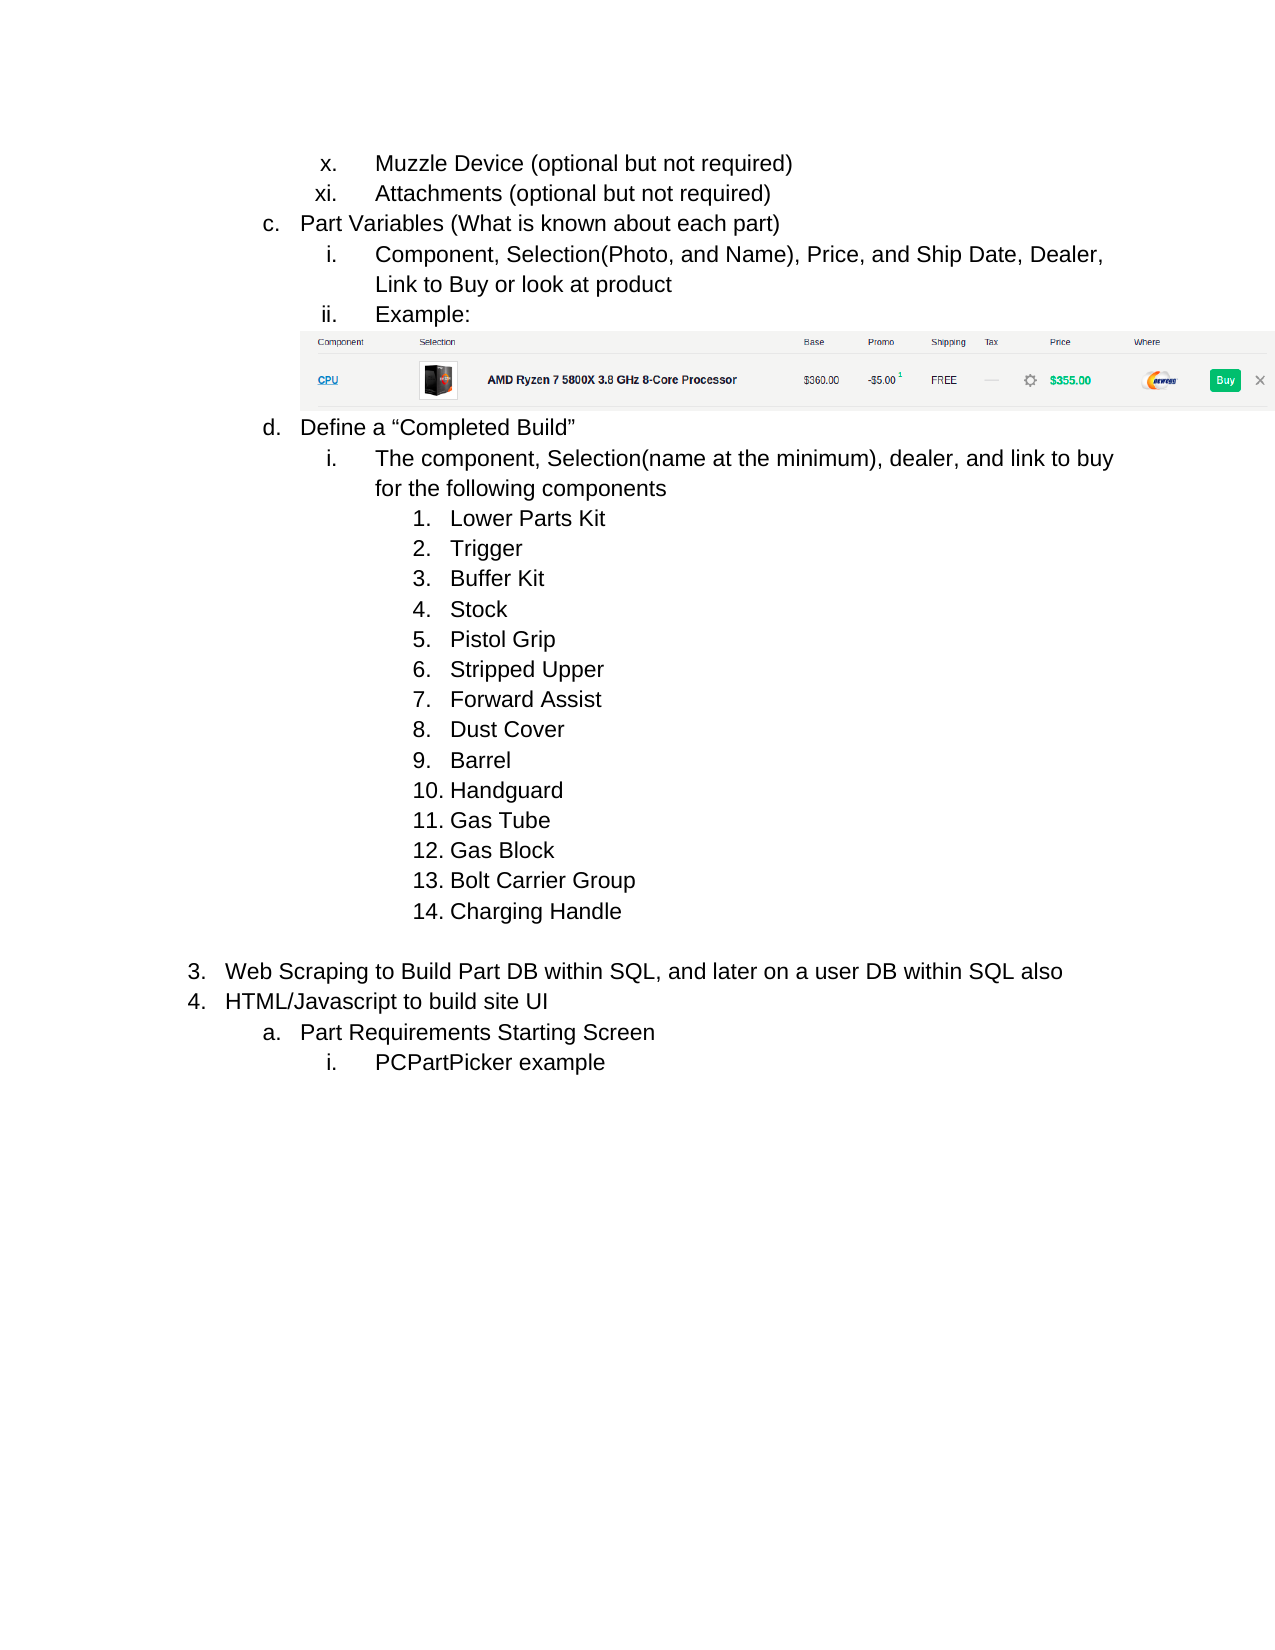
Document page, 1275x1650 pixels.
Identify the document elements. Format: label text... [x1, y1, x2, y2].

list Charging Handle [412, 898, 1125, 924]
list Stripped Upper [412, 656, 1125, 682]
list Forward Assist [412, 686, 1125, 712]
list Component, Selection(Photo, and Name), Price, and Ship Date, Dealer, Link to Buy or look at product [337, 241, 1125, 297]
list Define a “Completed Build” [262, 414, 1125, 441]
list Bolt Carrier Group [412, 867, 1125, 894]
list PCPartPicker example [337, 1049, 1125, 1075]
list Web Scraping to Build Part DB within SQL, and later on a user DB within SQL also [187, 958, 1125, 984]
list Barrel [412, 747, 1125, 773]
list Stock [412, 596, 1125, 622]
list Gas Block [412, 837, 1125, 863]
list Lower Parts Kit [412, 505, 1125, 531]
list Muzzle Device (optional but not required) [337, 150, 1125, 176]
list Part Variables (What is known about each part) [262, 210, 1125, 237]
list Pistol Grip [412, 626, 1125, 652]
list Attachments (optional but not required) [337, 180, 1125, 207]
list Trigger [412, 535, 1125, 561]
list HTML/Javascript to build site UI [187, 988, 1125, 1014]
list Example: [337, 301, 1125, 327]
list Part Requirements Starting Screen [262, 1018, 1125, 1045]
list The component, Selection(name at the minimum), dealer, and link to buy for the following components [337, 444, 1125, 501]
list Buffer Kit [412, 565, 1125, 592]
list Handguard [412, 777, 1125, 803]
picture [300, 331, 1275, 411]
list Gas Tube [412, 807, 1125, 833]
list Dust Cover [412, 716, 1125, 743]
